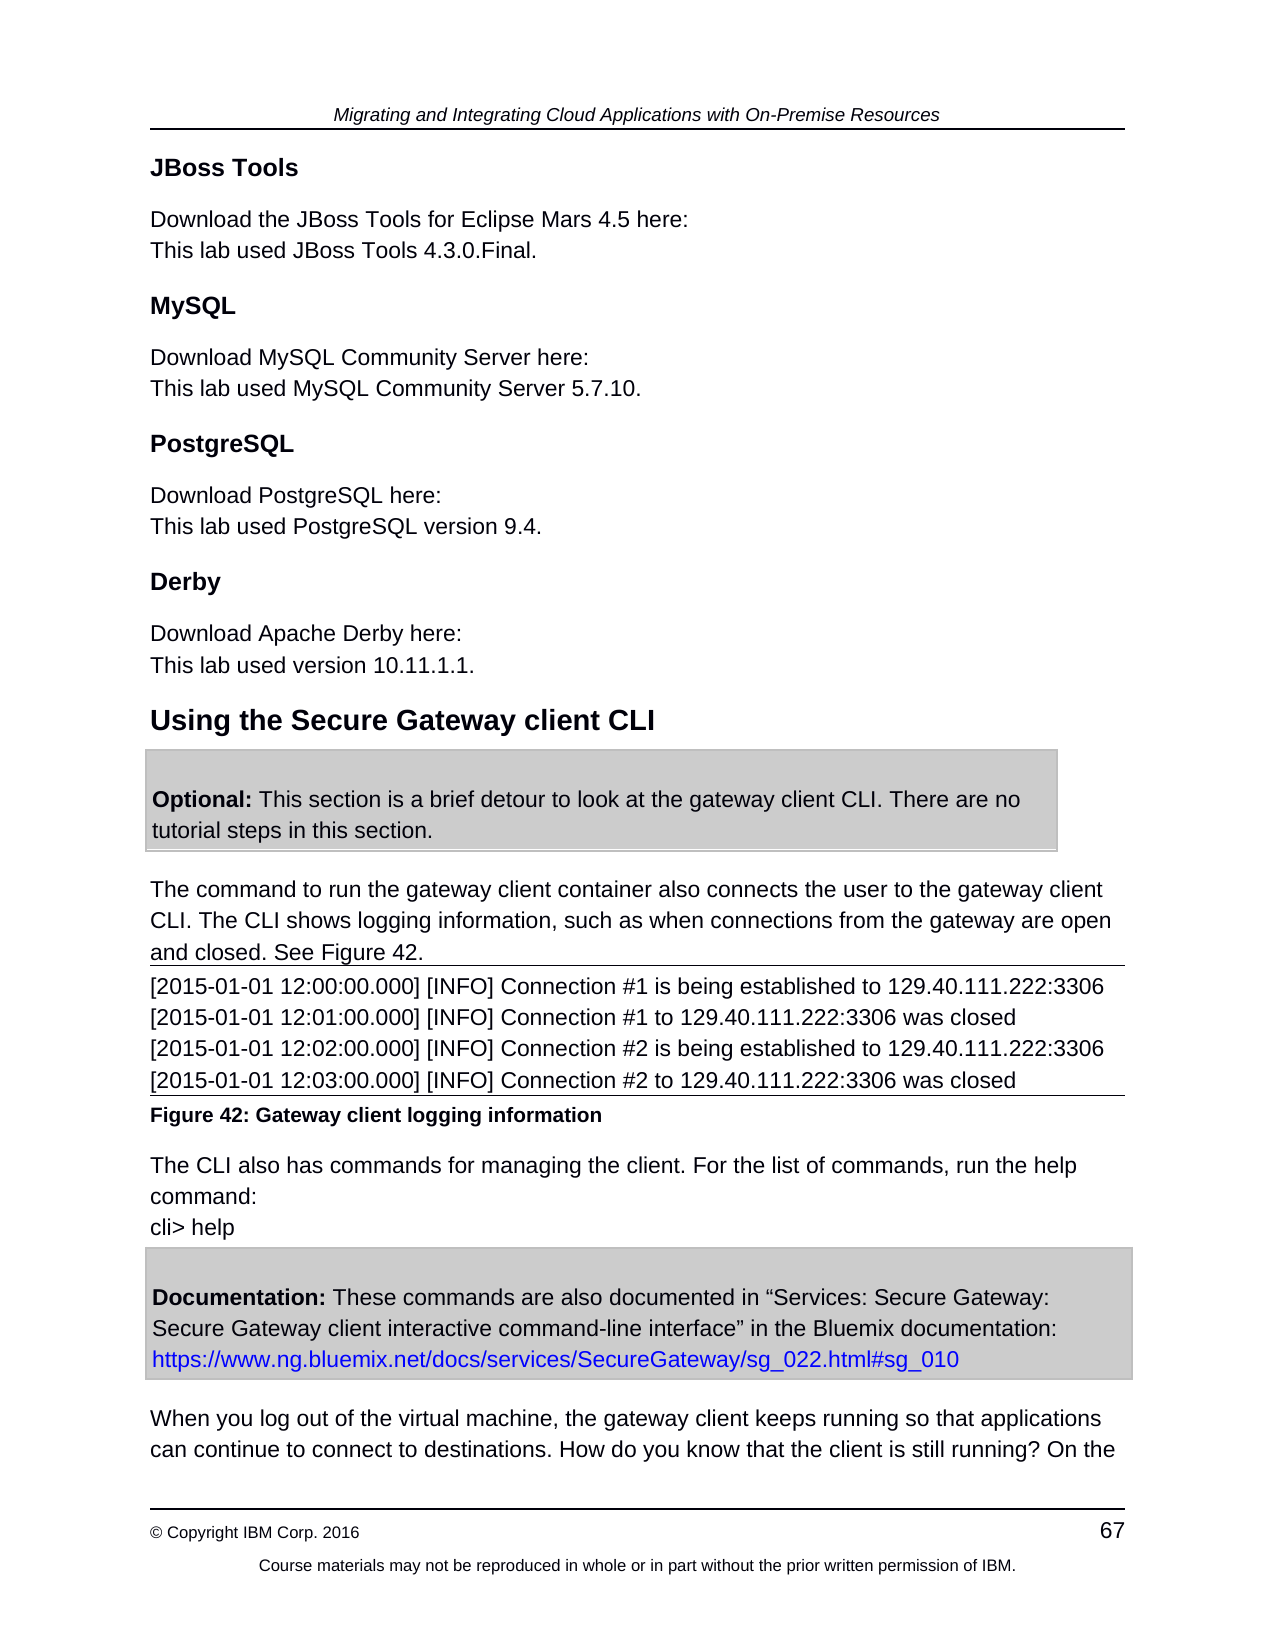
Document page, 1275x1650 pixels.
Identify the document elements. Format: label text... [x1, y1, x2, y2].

table_header Optional: This section is a brief detour to look at the gateway client CLI. There are no tutorial steps in this section. [147, 751, 1056, 849]
subtitle Using the Secure Gateway client CLI [150, 703, 1125, 736]
text [2015-01-01 12:03:00.000] [INFO] Connection #2 to 129.40.111.222:3306 was closed [150, 1058, 1125, 1095]
subtitle PostgreSQL [150, 426, 1125, 458]
text [2015-01-01 12:00:00.000] [INFO] Connection #1 is being established to 129.40.111.222:3306 [150, 966, 1125, 999]
text Download MySQL Community Server here: [150, 339, 1125, 370]
text [2015-01-01 12:02:00.000] [INFO] Connection #2 is being established to 129.40.111.222:3306 [150, 1030, 1125, 1058]
text cli> help [150, 1209, 1125, 1241]
text The CLI also has commands for managing the client. For the list of commands, run the help command: [150, 1147, 1125, 1209]
text Download Apache Derby here: [150, 615, 1125, 647]
subtitle Derby [150, 565, 1125, 596]
text [2015-01-01 12:01:00.000] [INFO] Connection #1 to 129.40.111.222:3306 was closed [150, 999, 1125, 1030]
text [150, 1400, 1125, 1462]
subtitle MySQL [150, 288, 1125, 319]
text This lab used PostgreSQL version 9.4. [150, 508, 1125, 540]
text This lab used MySQL Community Server 5.7.10. [150, 370, 1125, 401]
text Download the JBoss Tools for Eclipse Mars 4.5 here: [150, 201, 1125, 232]
text This lab used version 10.11.1.1. [150, 647, 1125, 678]
text Download PostgreSQL here: [150, 477, 1125, 508]
text This lab used JBoss Tools 4.3.0.Final. [150, 232, 1125, 263]
table_header Documentation: These commands are also documented in “Services: Secure Gateway: Secure Gateway client interactive command-line interface” in the Bluemix documentation: https://www.ng.bluemix.net/docs/services/SecureGateway/sg_022.html#sg_010 [147, 1249, 1131, 1378]
subtitle JBoss Tools [150, 150, 1125, 181]
